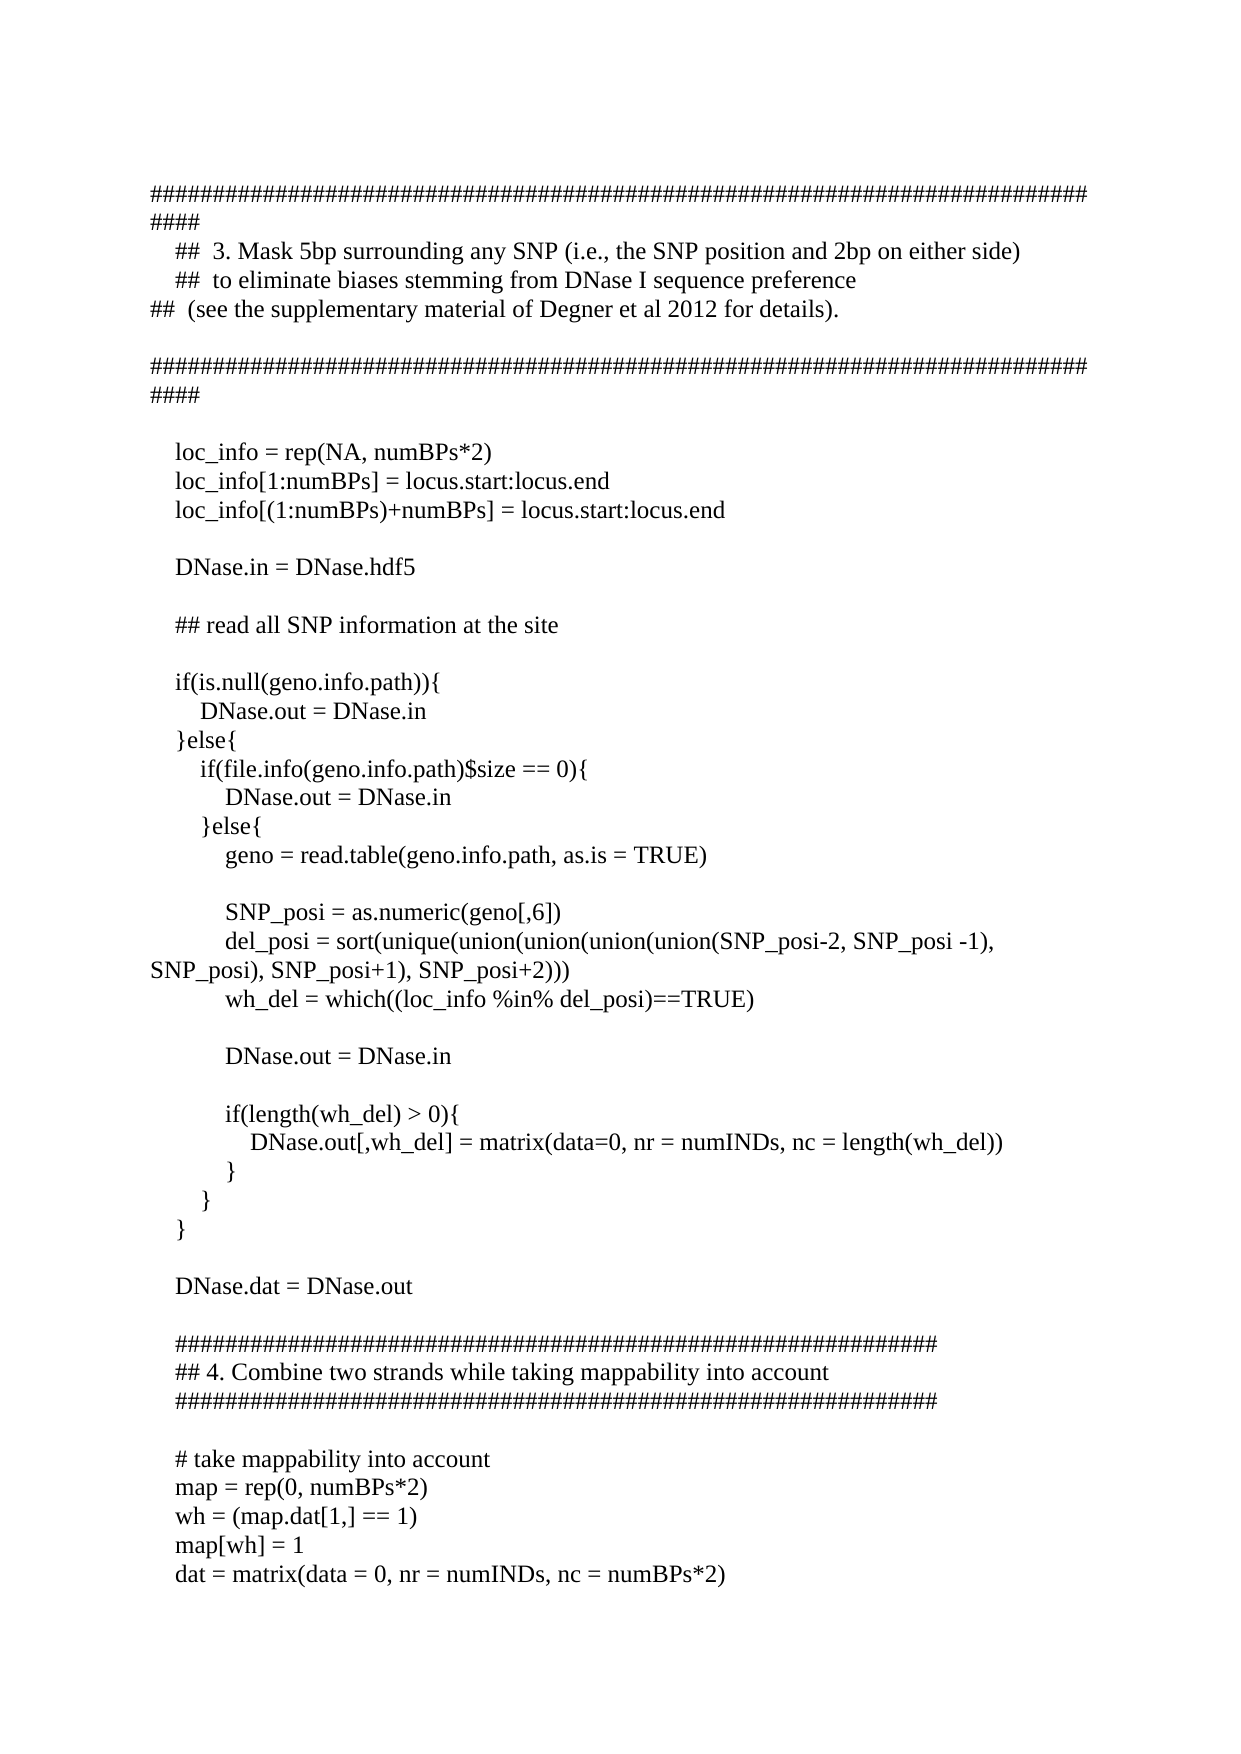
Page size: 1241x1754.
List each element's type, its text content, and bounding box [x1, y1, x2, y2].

text ############################################################# [150, 1386, 1090, 1415]
text # take mappability into account [150, 1444, 1090, 1472]
text wh_del = which((loc_info %in% del_posi)==TRUE) [150, 984, 1090, 1012]
text ## (see the supplementary material of Degner et al 2012 for details). [150, 294, 1090, 322]
text map[wh] = 1 [150, 1530, 1090, 1559]
text SNP_posi = as.numeric(geno[,6]) [150, 897, 1090, 926]
text wh = (map.dat[1,] == 1) [150, 1501, 1090, 1530]
text if(is.null(geno.info.path)){ [150, 667, 1090, 696]
text DNase.dat = DNase.out [150, 1271, 1090, 1300]
text DNase.out = DNase.in [150, 782, 1090, 811]
text DNase.out = DNase.in [150, 696, 1090, 725]
text loc_info = rep(NA, numBPs*2) [150, 437, 1090, 466]
text loc_info[1:numBPs] = locus.start:locus.end [150, 466, 1090, 495]
text }else{ [150, 811, 1090, 840]
text } [150, 1156, 1090, 1185]
text ## 3. Mask 5bp surrounding any SNP (i.e., the SNP position and 2bp on either side) [150, 236, 1090, 265]
text ## to eliminate biases stemming from DNase I sequence preference [150, 265, 1090, 294]
text ############################################################################### [150, 322, 1090, 409]
text DNase.in = DNase.hdf5 [150, 552, 1090, 581]
text dat = matrix(data = 0, nr = numINDs, nc = numBPs*2) [150, 1559, 1090, 1587]
text if(length(wh_del) > 0){ [150, 1099, 1090, 1127]
text ############################################################# [150, 1329, 1090, 1357]
text ## 4. Combine two strands while taking mappability into account [150, 1357, 1090, 1386]
text del_posi = sort(unique(union(union(union(union(SNP_posi-2, SNP_posi -1), SNP_posi), SNP_posi+1), SNP_posi+2))) [150, 926, 1090, 984]
text if(file.info(geno.info.path)$size == 0){ [150, 754, 1090, 782]
text ############################################################################### [150, 150, 1090, 236]
text map = rep(0, numBPs*2) [150, 1472, 1090, 1501]
text ## read all SNP information at the site [150, 610, 1090, 639]
text DNase.out = DNase.in [150, 1041, 1090, 1070]
text } [150, 1185, 1090, 1214]
text geno = read.table(geno.info.path, as.is = TRUE) [150, 840, 1090, 869]
text loc_info[(1:numBPs)+numBPs] = locus.start:locus.end [150, 495, 1090, 524]
text DNase.out[,wh_del] = matrix(data=0, nr = numINDs, nc = length(wh_del)) [150, 1127, 1090, 1156]
text }else{ [150, 725, 1090, 754]
text } [150, 1214, 1090, 1242]
